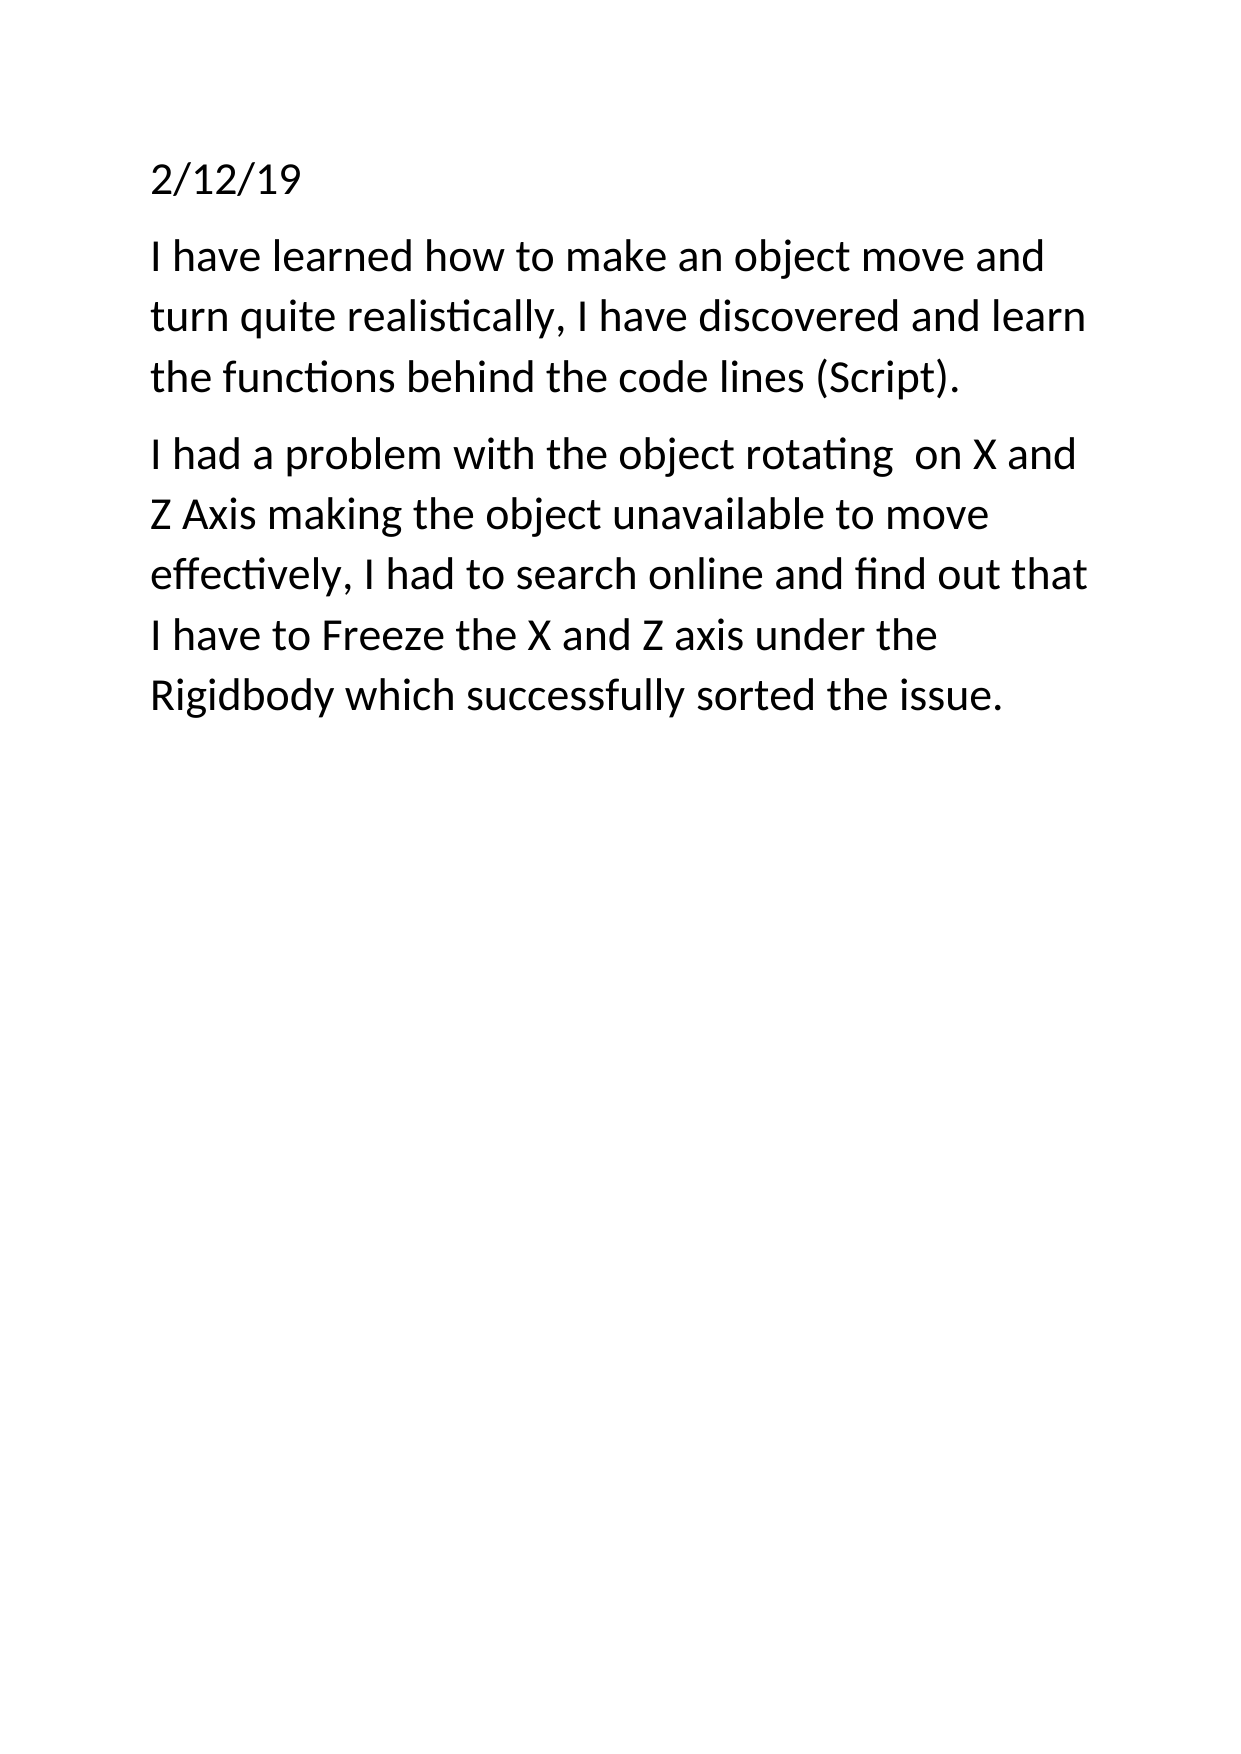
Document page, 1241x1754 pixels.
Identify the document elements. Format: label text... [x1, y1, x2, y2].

text 2/12/19 [150, 150, 1090, 206]
text I had a problem with the object rotating on X and Z Axis making the object unavailable to move effectively, I had to search online and find out that I have to Freeze the X and Z axis under the Rigidbody which successfully sorted the issue. [150, 424, 1090, 722]
text I have learned how to make an object move and turn quite realistically, I have discovered and learn the functions behind the code lines (Script). [150, 227, 1090, 403]
